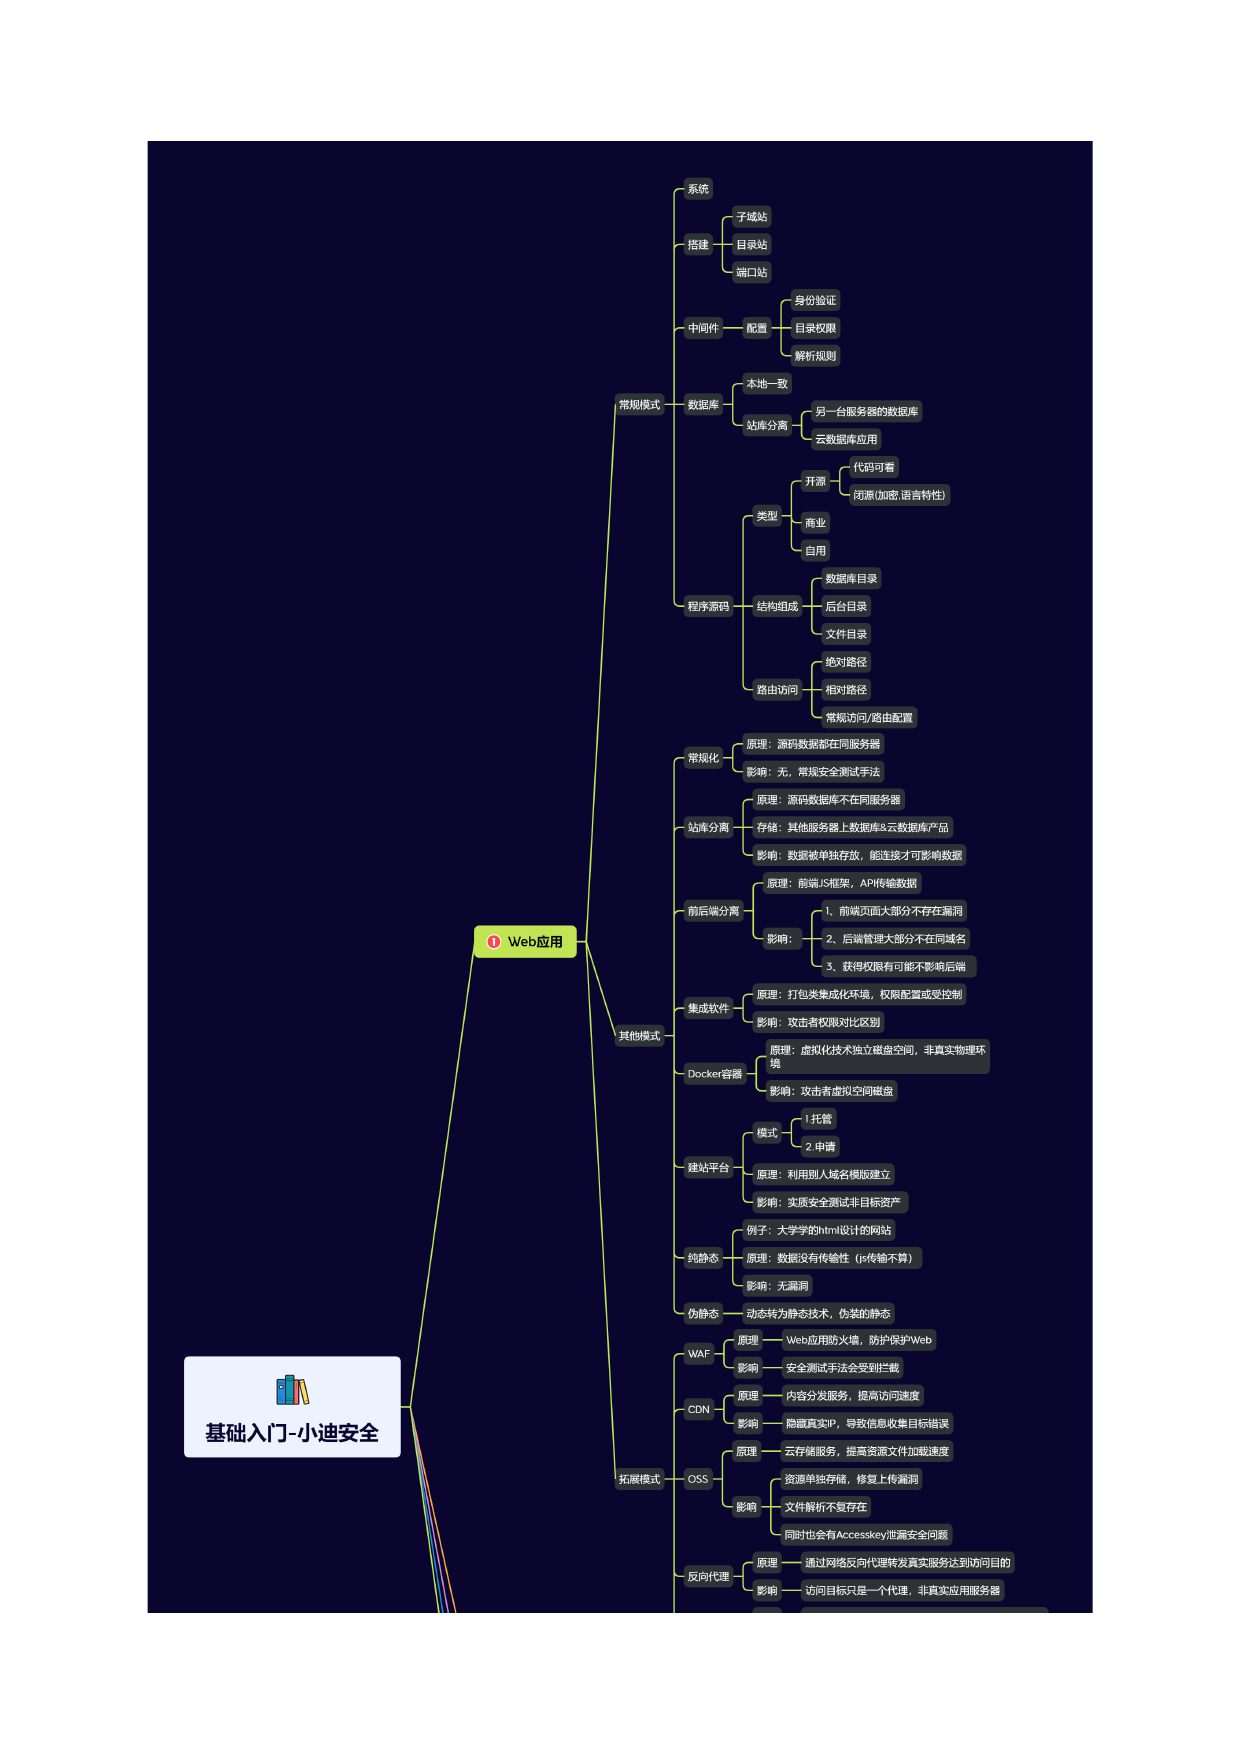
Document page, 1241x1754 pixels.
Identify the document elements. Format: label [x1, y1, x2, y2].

picture [147, 141, 1093, 1613]
